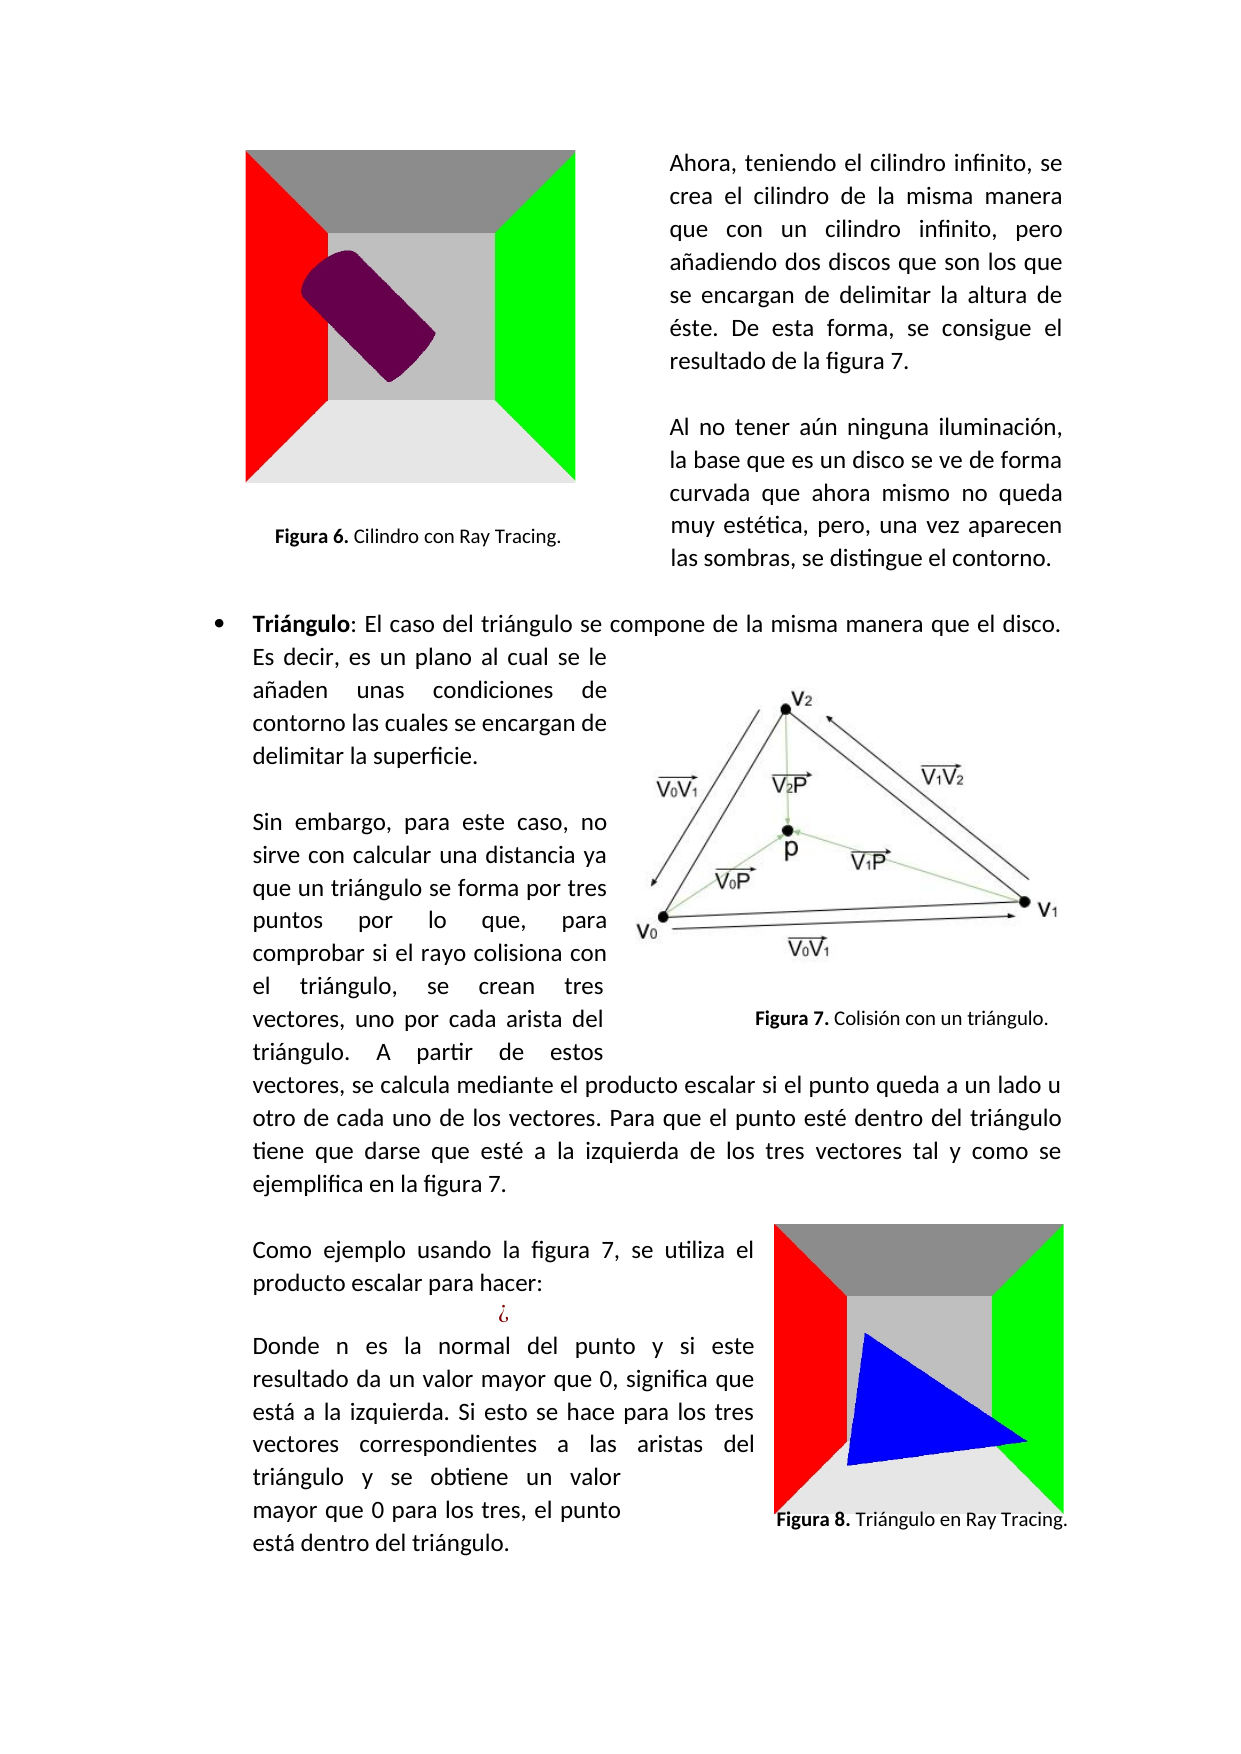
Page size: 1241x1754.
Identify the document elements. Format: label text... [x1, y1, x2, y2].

picture [774, 1224, 1064, 1514]
picture [626, 669, 1060, 969]
list Donde n es la normal del punto y si este resultado da un valor mayor que 0, significa que está a la izquierda. Si esto se hace para los tres vectores correspondientes a las aristas del triángulo y se obtiene un valor mayor que 0 para los tres, el punto está dentro del triángulo. [252, 1330, 1063, 1558]
list Triángulo: El caso del triángulo se compone de la misma manera que el disco. Es decir, es un plano al cual se le añaden unas condiciones de contorno las cuales se encargan de delimitar la superficie. [215, 608, 1063, 771]
list Ahora, teniendo el cilindro infinito, se crea el cilindro de la misma manera que con un cilindro infinito, pero añadiendo dos discos que son los que se encargan de delimitar la altura de éste. De esta forma, se consigue el resultado de la figura 7. [252, 148, 1063, 376]
list Sin embargo, para este caso, no sirve con calcular una distancia ya que un triángulo se forma por tres puntos por lo que, para comprobar si el rayo colisiona con el triángulo, se crean tres vectores, uno por cada arista del triángulo. A partir de estos vectores, se calcula mediante el producto escalar si el punto queda a un lado u otro de cada uno de los vectores. Para que el punto esté dentro del triángulo tiene que darse que esté a la izquierda de los tres vectores tal y como se ejemplifica en la figura 7. [252, 806, 1063, 1198]
picture [244, 150, 576, 482]
list Como ejemplo usando la figura 7, se utiliza el producto escalar para hacer: [252, 1234, 774, 1297]
list Al no tener aún ninguna iluminación, la base que es un disco se ve de forma curvada que ahora mismo no queda muy estética, pero, una vez aparecen las sombras, se distingue el contorno. [252, 411, 1063, 573]
